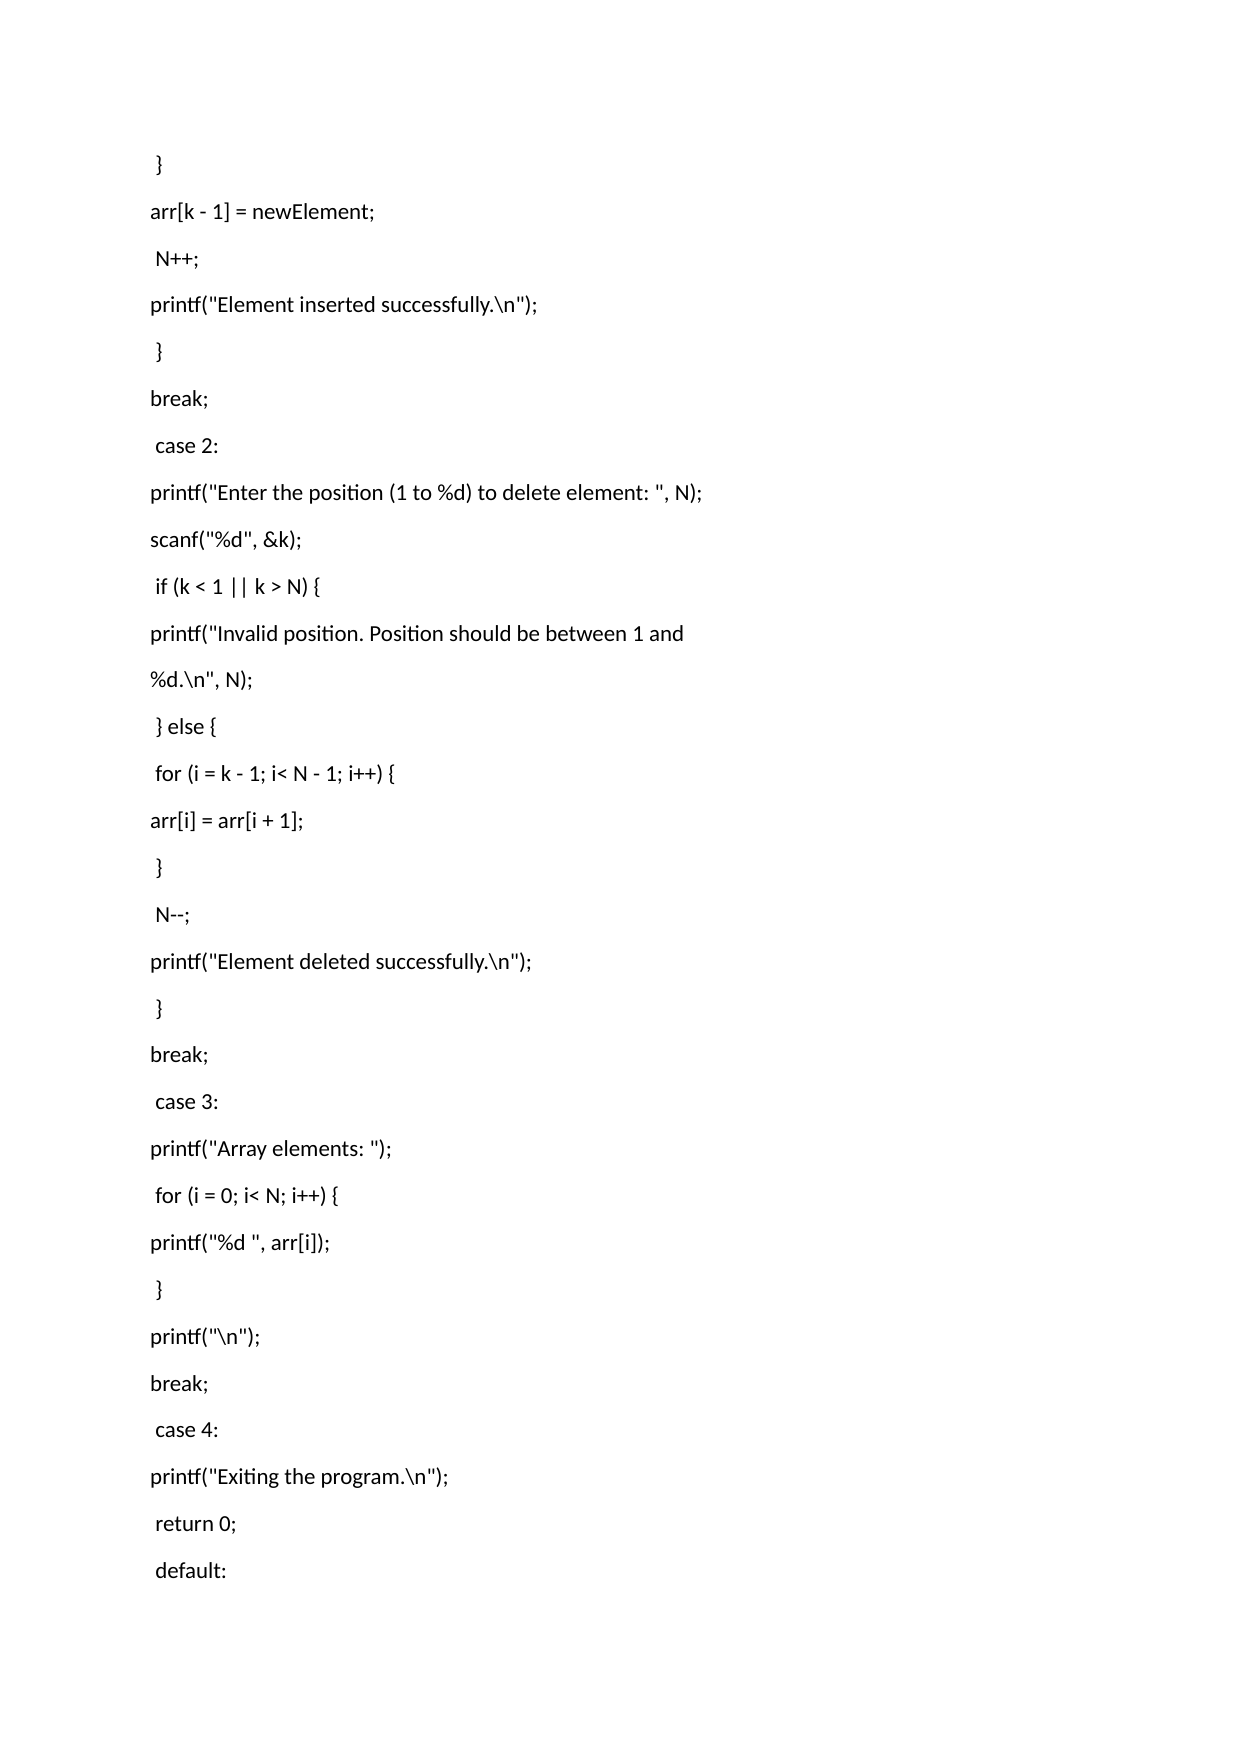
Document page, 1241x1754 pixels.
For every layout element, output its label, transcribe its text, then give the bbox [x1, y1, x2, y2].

text } [150, 853, 1090, 881]
text case 2: [150, 431, 1090, 459]
text N--; [150, 900, 1090, 928]
text printf("Exiting the program.\n"); [150, 1462, 1090, 1491]
text break; [150, 384, 1090, 412]
text printf("Enter the position (1 to %d) to delete element: ", N); [150, 478, 1090, 506]
text case 4: [150, 1416, 1090, 1444]
text for (i = k - 1; i< N - 1; i++) { [150, 759, 1090, 787]
text printf("Invalid position. Position should be between 1 and [150, 619, 1090, 647]
text arr[i] = arr[i + 1]; [150, 806, 1090, 834]
text N++; [150, 244, 1090, 272]
text printf("\n"); [150, 1322, 1090, 1350]
text printf("Element inserted successfully.\n"); [150, 291, 1090, 319]
text %d.\n", N); [150, 666, 1090, 694]
text } [150, 337, 1090, 366]
text } [150, 1275, 1090, 1303]
text printf("Array elements: "); [150, 1134, 1090, 1162]
text for (i = 0; i< N; i++) { [150, 1181, 1090, 1209]
text printf("Element deleted successfully.\n"); [150, 947, 1090, 975]
text } [150, 994, 1090, 1022]
text break; [150, 1041, 1090, 1069]
text break; [150, 1369, 1090, 1397]
text case 3: [150, 1087, 1090, 1116]
text if (k < 1 || k > N) { [150, 572, 1090, 600]
text arr[k - 1] = newElement; [150, 197, 1090, 225]
text printf("%d ", arr[i]); [150, 1228, 1090, 1256]
text scanf("%d", &k); [150, 525, 1090, 553]
text } else { [150, 712, 1090, 741]
text return 0; [150, 1509, 1090, 1537]
text } [150, 150, 1090, 178]
text default: [150, 1556, 1090, 1584]
